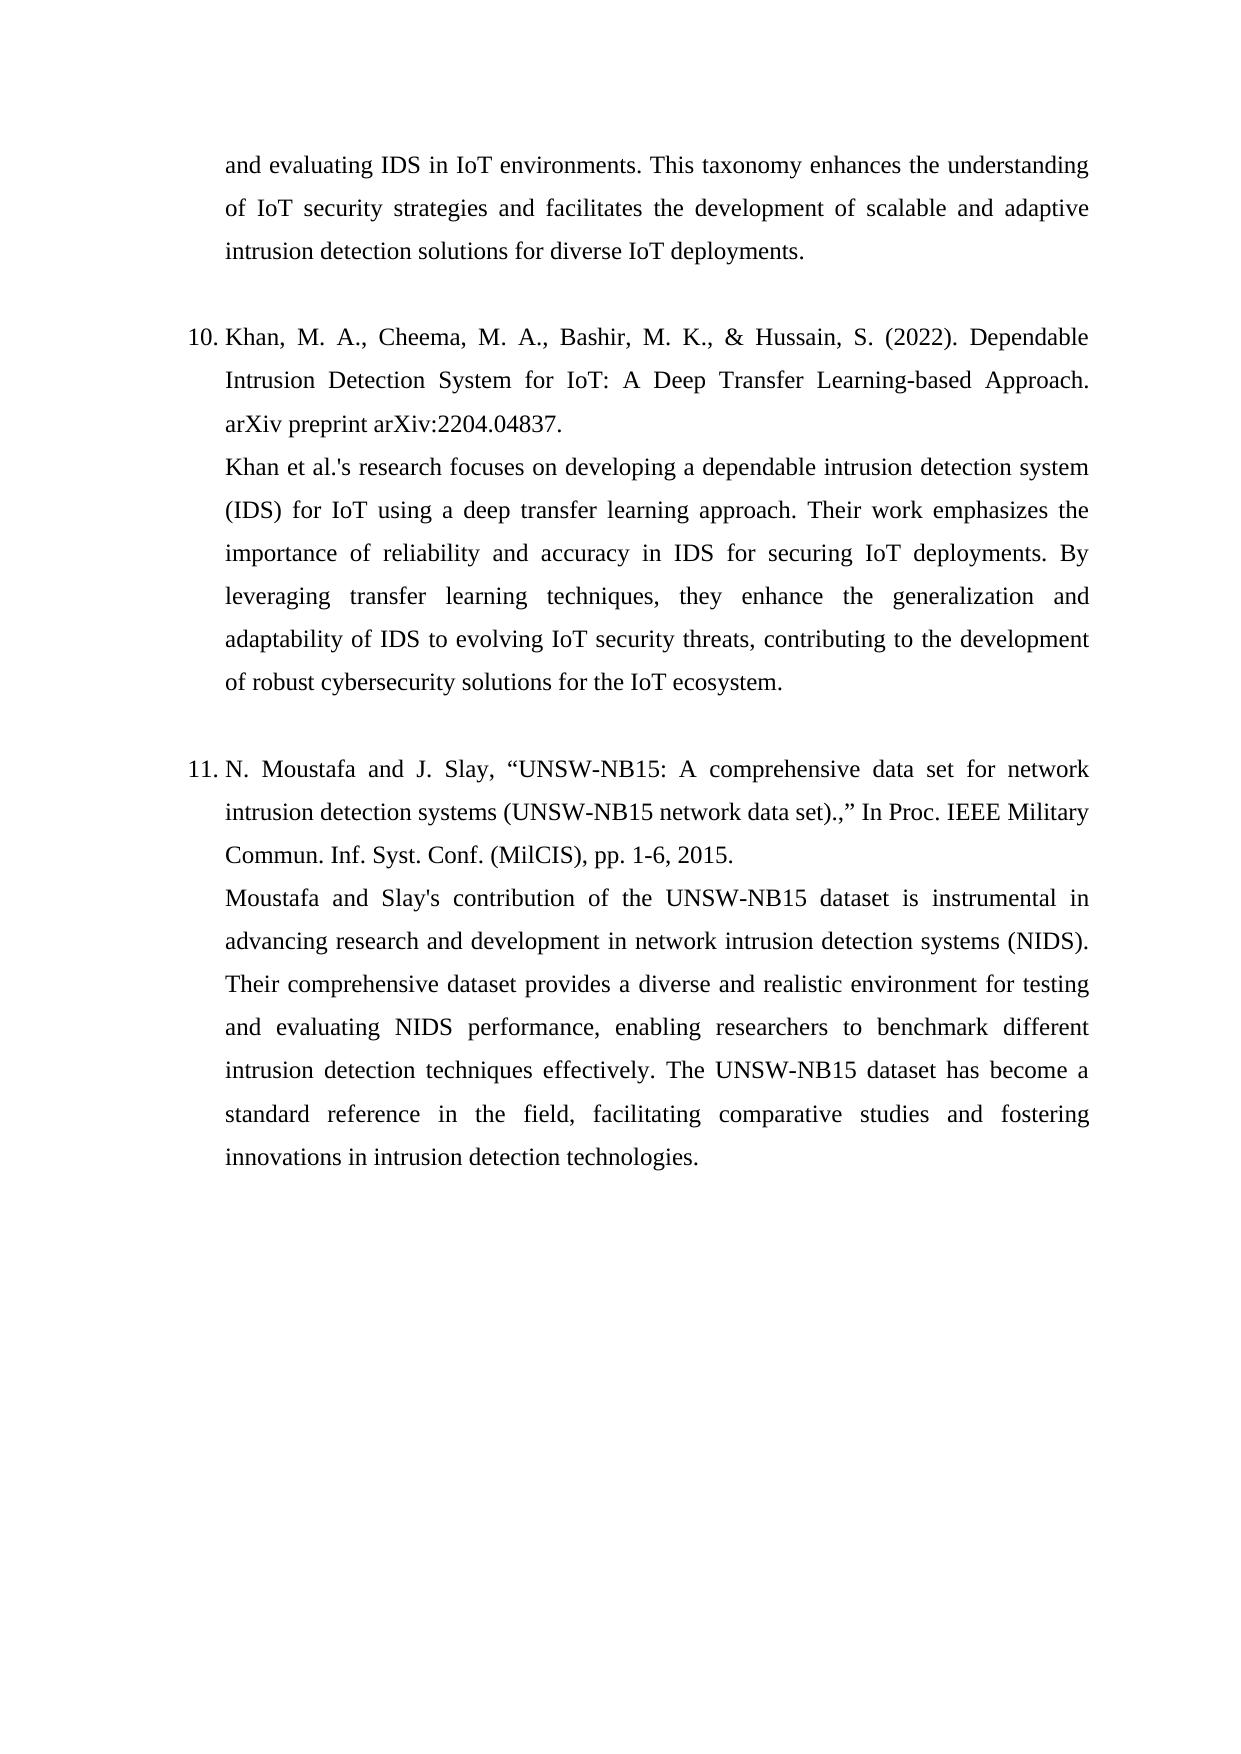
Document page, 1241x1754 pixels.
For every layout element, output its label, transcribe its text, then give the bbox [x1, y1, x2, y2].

list N. Moustafa and J. Slay, “UNSW-NB15: A comprehensive data set for network intrusion detection systems (UNSW-NB15 network data set).,” In Proc. IEEE Military Commun. Inf. Syst. Conf. (MilCIS), pp. 1-6, 2015. [187, 754, 1090, 869]
list Khan et al.'s research focuses on developing a dependable intrusion detection system (IDS) for IoT using a deep transfer learning approach. Their work emphasizes the importance of reliability and accuracy in IDS for securing IoT deployments. By leveraging transfer learning techniques, they enhance the generalization and adaptability of IDS to evolving IoT security threats, contributing to the development of robust cybersecurity solutions for the IoT ecosystem. [225, 452, 1090, 696]
list Khan, M. A., Cheema, M. A., Bashir, M. K., & Hussain, S. (2022). Dependable Intrusion Detection System for IoT: A Deep Transfer Learning-based Approach. arXiv preprint arXiv:2204.04837. [187, 322, 1090, 437]
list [225, 150, 1090, 265]
list Moustafa and Slay's contribution of the UNSW-NB15 dataset is instrumental in advancing research and development in network intrusion detection systems (NIDS). Their comprehensive dataset provides a diverse and realistic environment for testing and evaluating NIDS performance, enabling researchers to benchmark different intrusion detection techniques effectively. The UNSW-NB15 dataset has become a standard reference in the field, facilitating comparative studies and fostering innovations in intrusion detection technologies. [225, 883, 1090, 1171]
